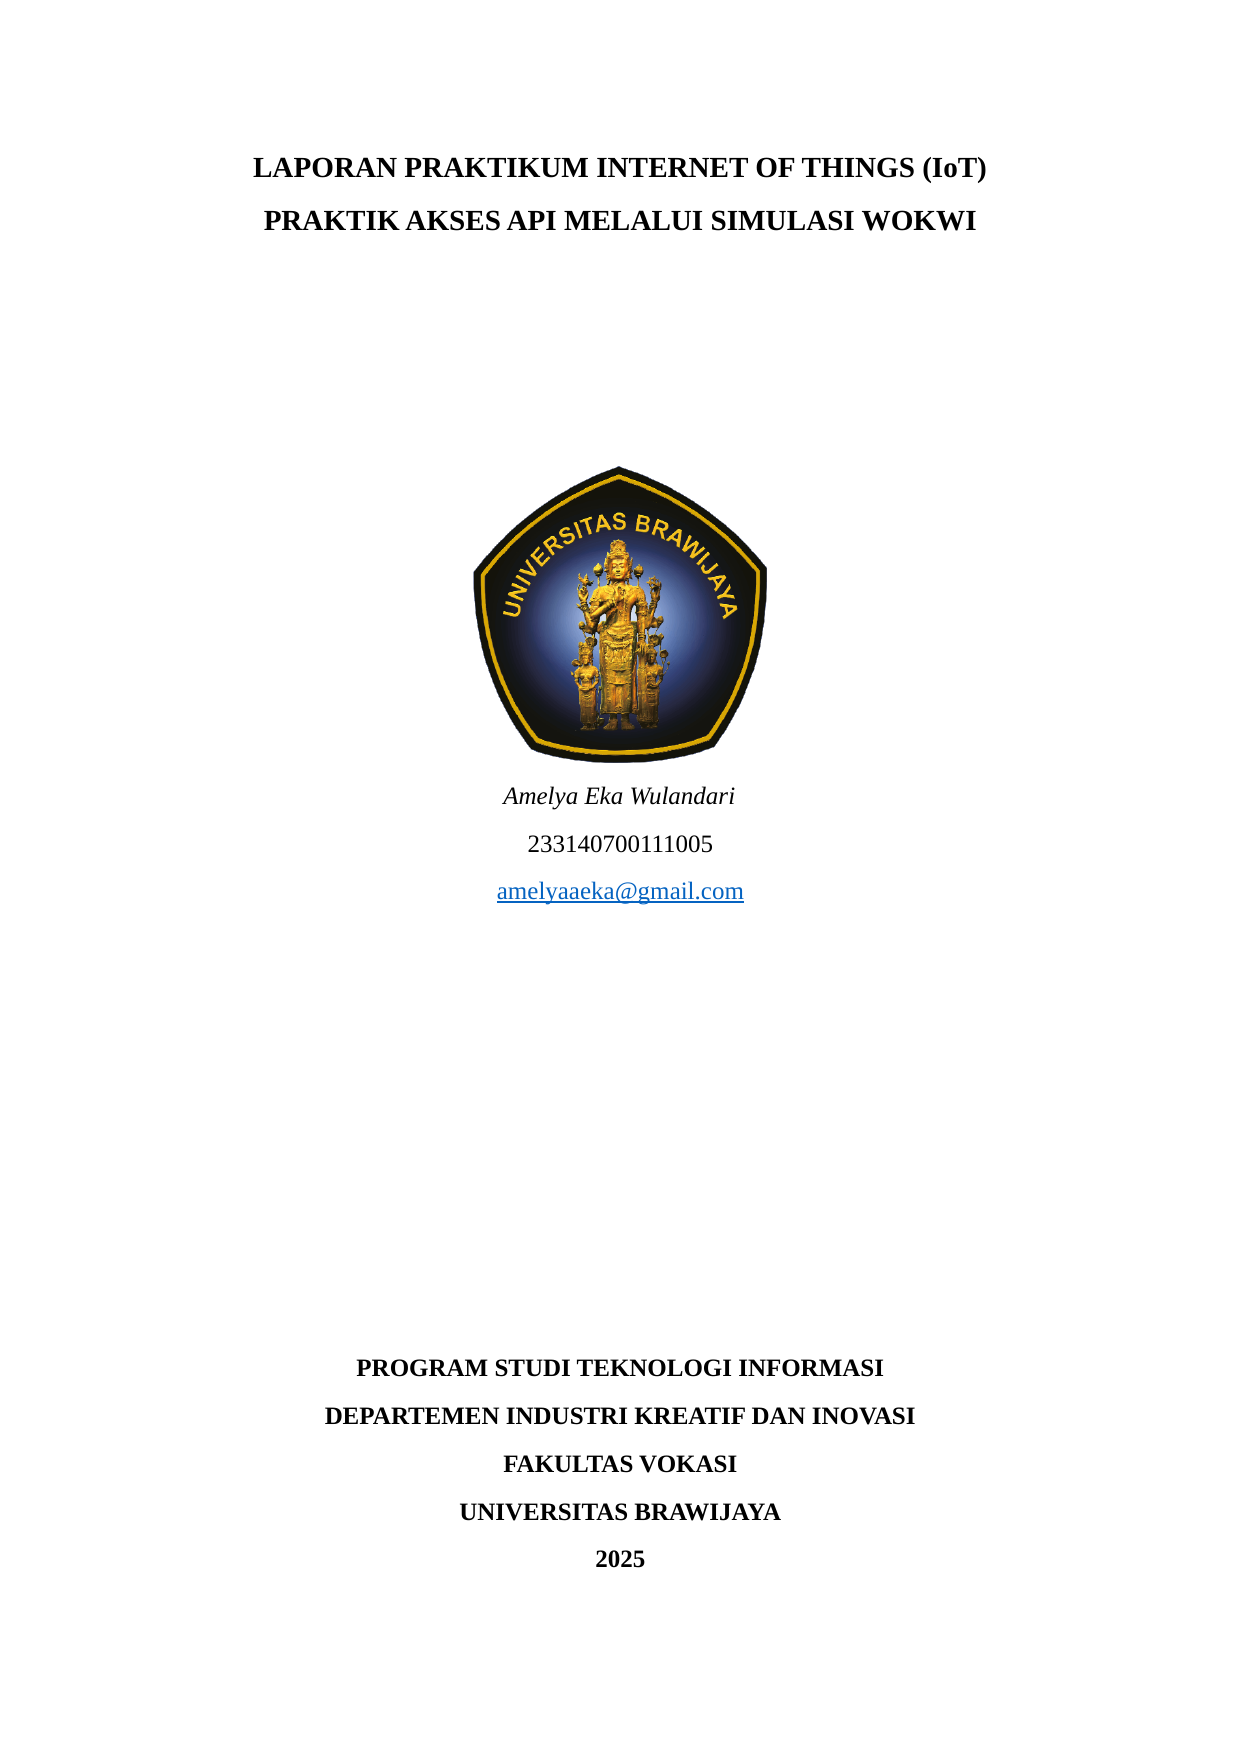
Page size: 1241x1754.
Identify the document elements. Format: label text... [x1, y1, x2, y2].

text UNIVERSITAS BRAWIJAYA [150, 1497, 1090, 1525]
text Amelya Eka Wulandari [150, 781, 1090, 810]
text PRAKTIK AKSES API MELALUI SIMULASI WOKWI [150, 203, 1090, 236]
text FAKULTAS VOKASI [150, 1449, 1090, 1478]
text 233140700111005 [150, 829, 1090, 857]
text DEPARTEMEN INDUSTRI KREATIF DAN INOVASI [150, 1401, 1090, 1430]
text LAPORAN PRAKTIKUM INTERNET OF THINGS (IoT) [150, 150, 1090, 183]
text 2025 [150, 1544, 1090, 1573]
picture [473, 466, 767, 763]
text amelyaaeka@gmail.com [150, 876, 1090, 905]
text PROGRAM STUDI TEKNOLOGI INFORMASI [150, 1353, 1090, 1382]
